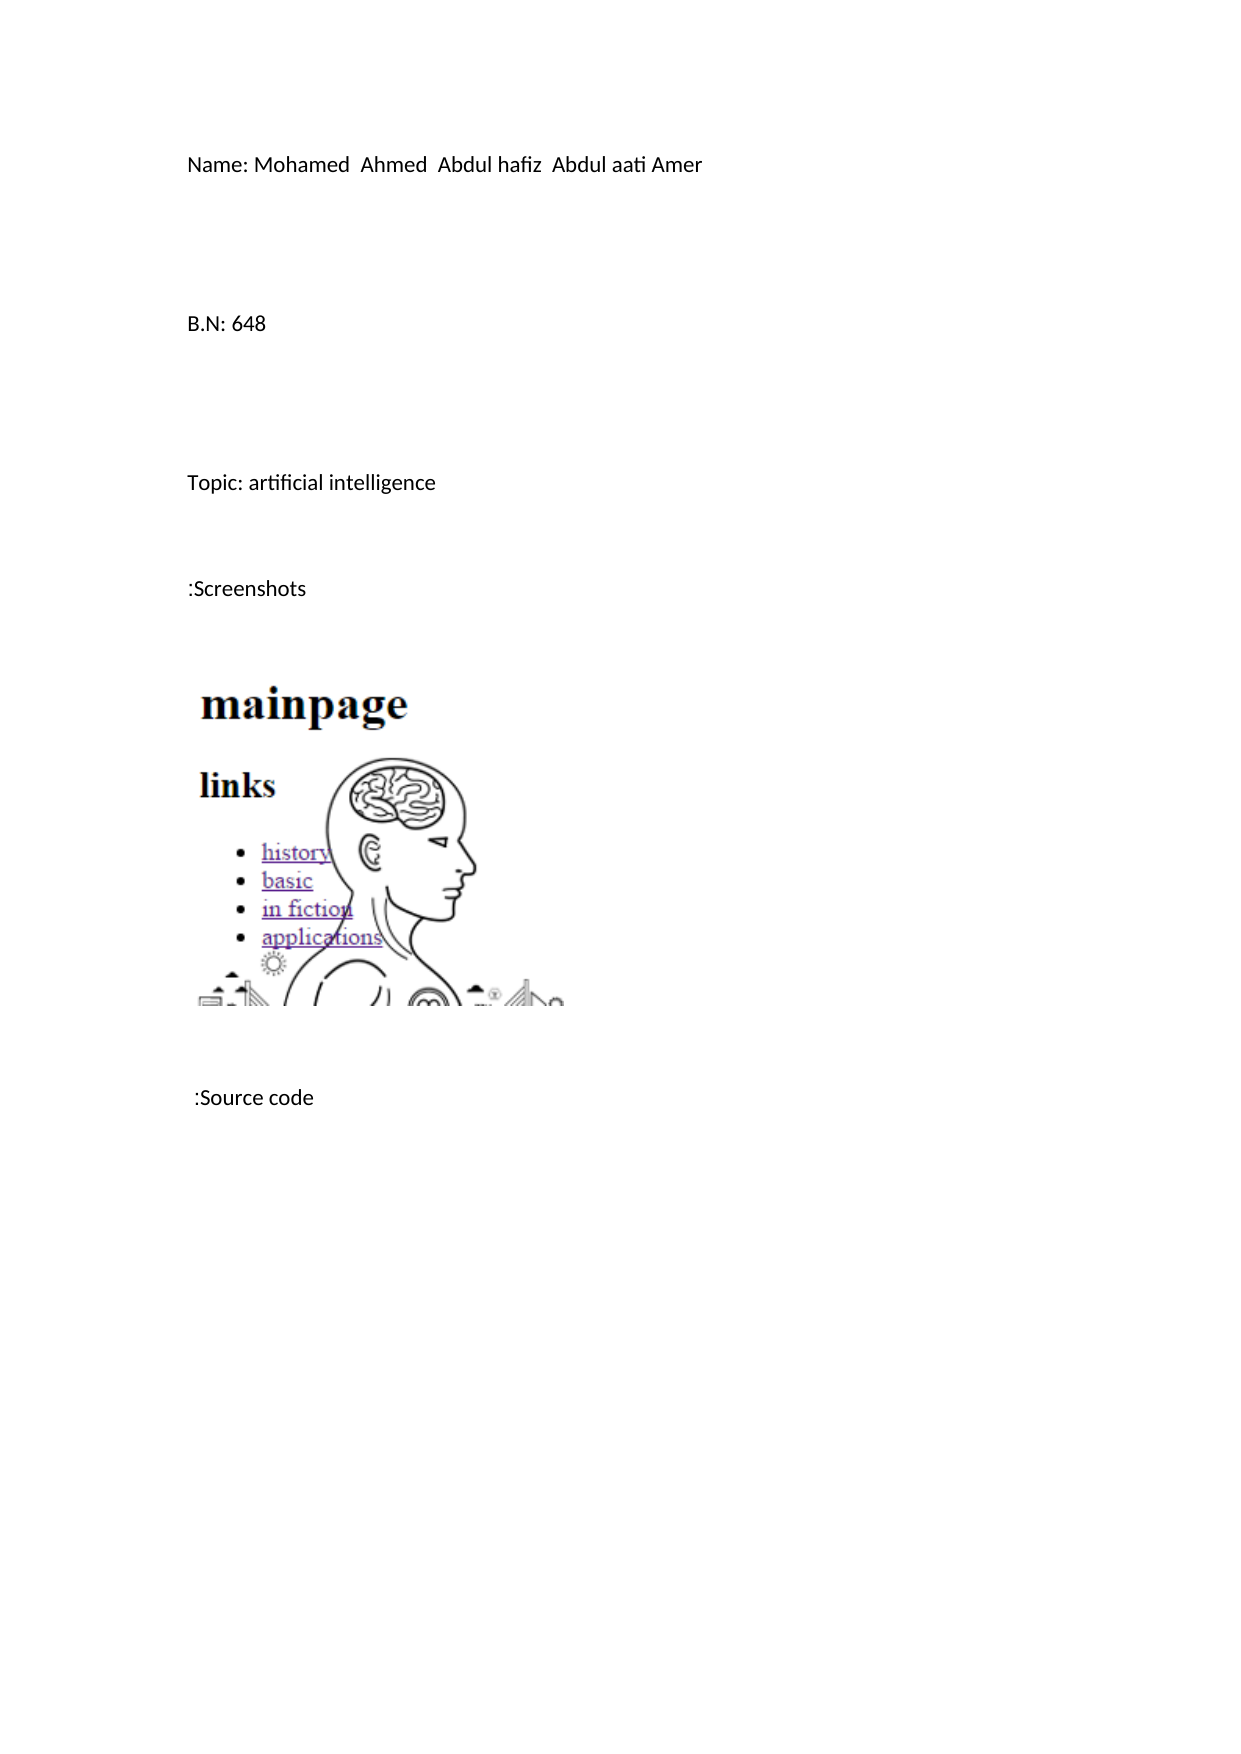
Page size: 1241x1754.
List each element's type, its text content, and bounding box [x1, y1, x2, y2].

text Name: Mohamed Ahmed Abdul hafiz Abdul aati Amer [187, 150, 1053, 178]
text Source code: [187, 1083, 1053, 1111]
text Screenshots: [187, 574, 1053, 602]
text Topic: artificial intelligence [187, 468, 1053, 496]
picture [187, 680, 564, 1006]
text B.N: 648 [187, 309, 1053, 337]
